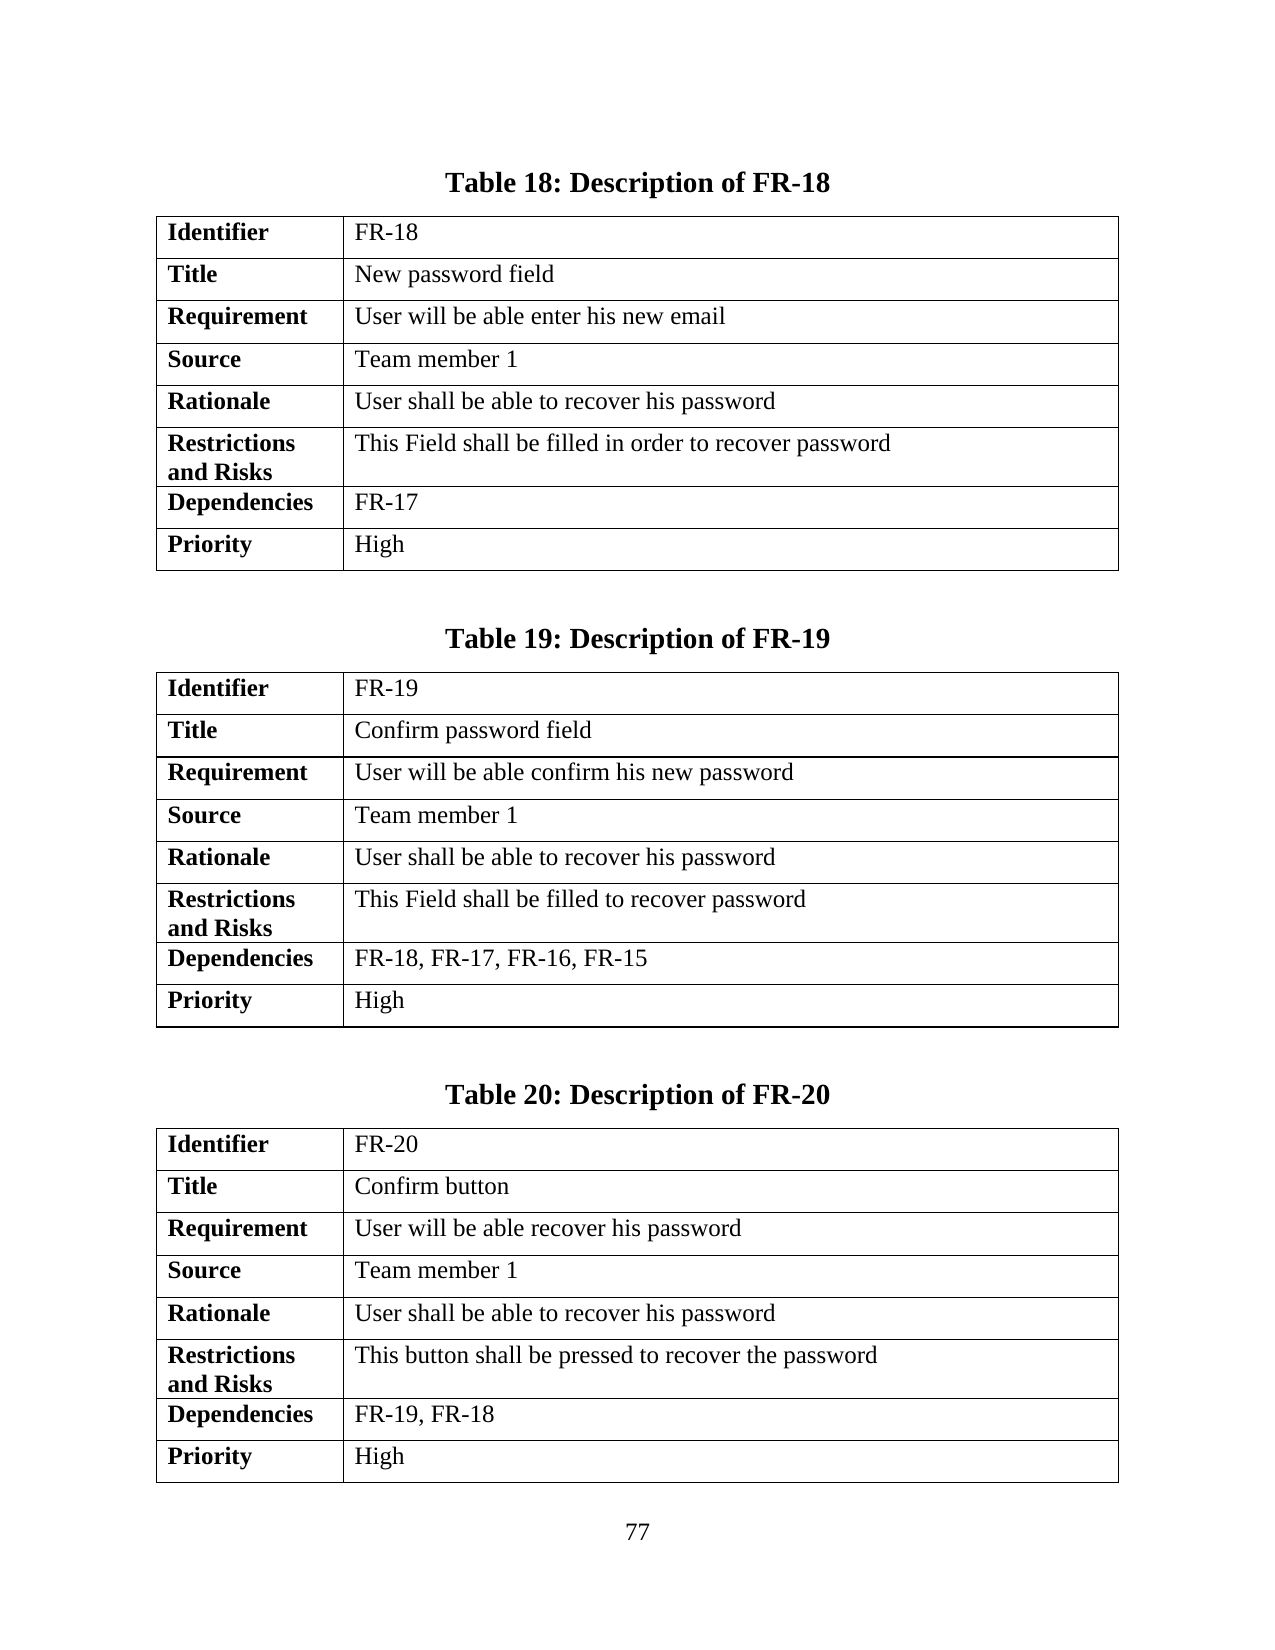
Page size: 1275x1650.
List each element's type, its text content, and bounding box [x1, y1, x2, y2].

subtitle Table 18: Description of FR-18 [120, 166, 1155, 199]
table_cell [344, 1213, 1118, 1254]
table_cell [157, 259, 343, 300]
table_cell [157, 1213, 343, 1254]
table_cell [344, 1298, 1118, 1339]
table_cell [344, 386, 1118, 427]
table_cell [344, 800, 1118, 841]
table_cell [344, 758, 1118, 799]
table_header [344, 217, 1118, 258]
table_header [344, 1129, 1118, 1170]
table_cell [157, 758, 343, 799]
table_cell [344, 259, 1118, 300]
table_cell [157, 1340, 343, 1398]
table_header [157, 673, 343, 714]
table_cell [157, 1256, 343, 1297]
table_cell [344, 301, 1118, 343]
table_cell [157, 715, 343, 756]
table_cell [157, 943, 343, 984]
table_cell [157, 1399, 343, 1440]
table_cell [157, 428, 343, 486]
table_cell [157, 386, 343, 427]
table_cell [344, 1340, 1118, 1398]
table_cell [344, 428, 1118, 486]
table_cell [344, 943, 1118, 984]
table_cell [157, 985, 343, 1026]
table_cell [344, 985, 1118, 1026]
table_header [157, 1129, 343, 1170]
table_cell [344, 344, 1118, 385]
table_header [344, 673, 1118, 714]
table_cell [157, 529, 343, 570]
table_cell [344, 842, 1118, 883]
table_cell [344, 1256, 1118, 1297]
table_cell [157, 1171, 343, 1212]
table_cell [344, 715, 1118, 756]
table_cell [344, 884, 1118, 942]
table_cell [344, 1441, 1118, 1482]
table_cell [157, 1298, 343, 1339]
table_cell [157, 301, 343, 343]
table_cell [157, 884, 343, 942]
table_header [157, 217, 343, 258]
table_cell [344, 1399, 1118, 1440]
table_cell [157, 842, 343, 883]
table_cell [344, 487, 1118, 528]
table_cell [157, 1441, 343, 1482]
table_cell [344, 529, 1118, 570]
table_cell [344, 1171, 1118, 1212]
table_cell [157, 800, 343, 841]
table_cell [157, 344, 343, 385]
subtitle Table 19: Description of FR-19 [120, 621, 1155, 655]
subtitle Table 20: Description of FR-20 [120, 1077, 1155, 1111]
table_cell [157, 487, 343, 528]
